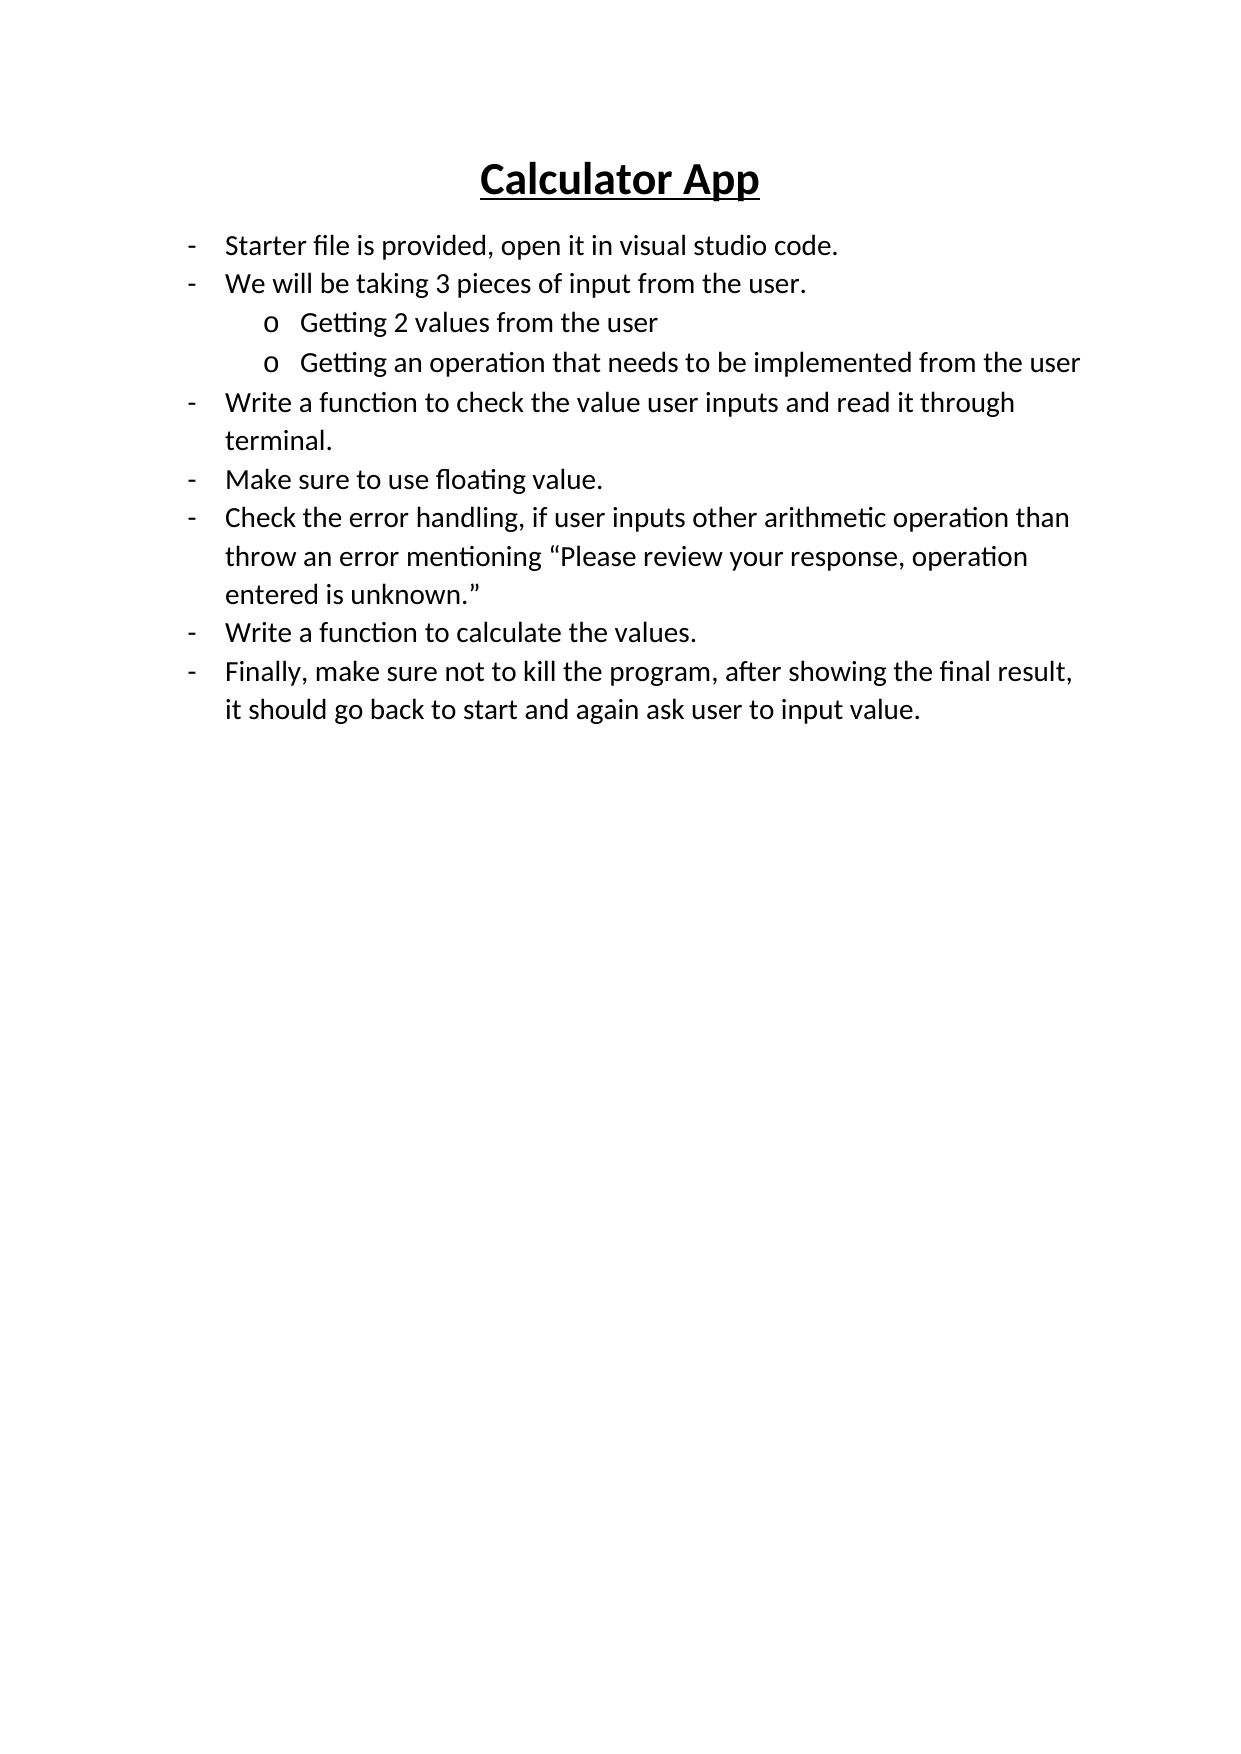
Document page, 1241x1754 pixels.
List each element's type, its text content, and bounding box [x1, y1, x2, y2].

list Write a function to check the value user inputs and read it through terminal. [187, 384, 1090, 458]
list Write a function to calculate the values. [187, 614, 1090, 650]
list Getting 2 values from the user [262, 304, 1090, 341]
text Calculator App [150, 150, 1090, 206]
list Getting an operation that needs to be implemented from the user [262, 344, 1090, 381]
list We will be taking 3 pieces of input from the user. [187, 265, 1090, 301]
list Starter file is provided, open it in visual studio code. [187, 227, 1090, 263]
list Make sure to use floating value. [187, 461, 1090, 496]
list Check the error handling, if user inputs other arithmetic operation than throw an error mentioning “Please review your response, operation entered is unknown.” [187, 499, 1090, 612]
list Finally, make sure not to kill the program, after showing the final result, it should go back to start and again ask user to input value. [187, 653, 1090, 727]
